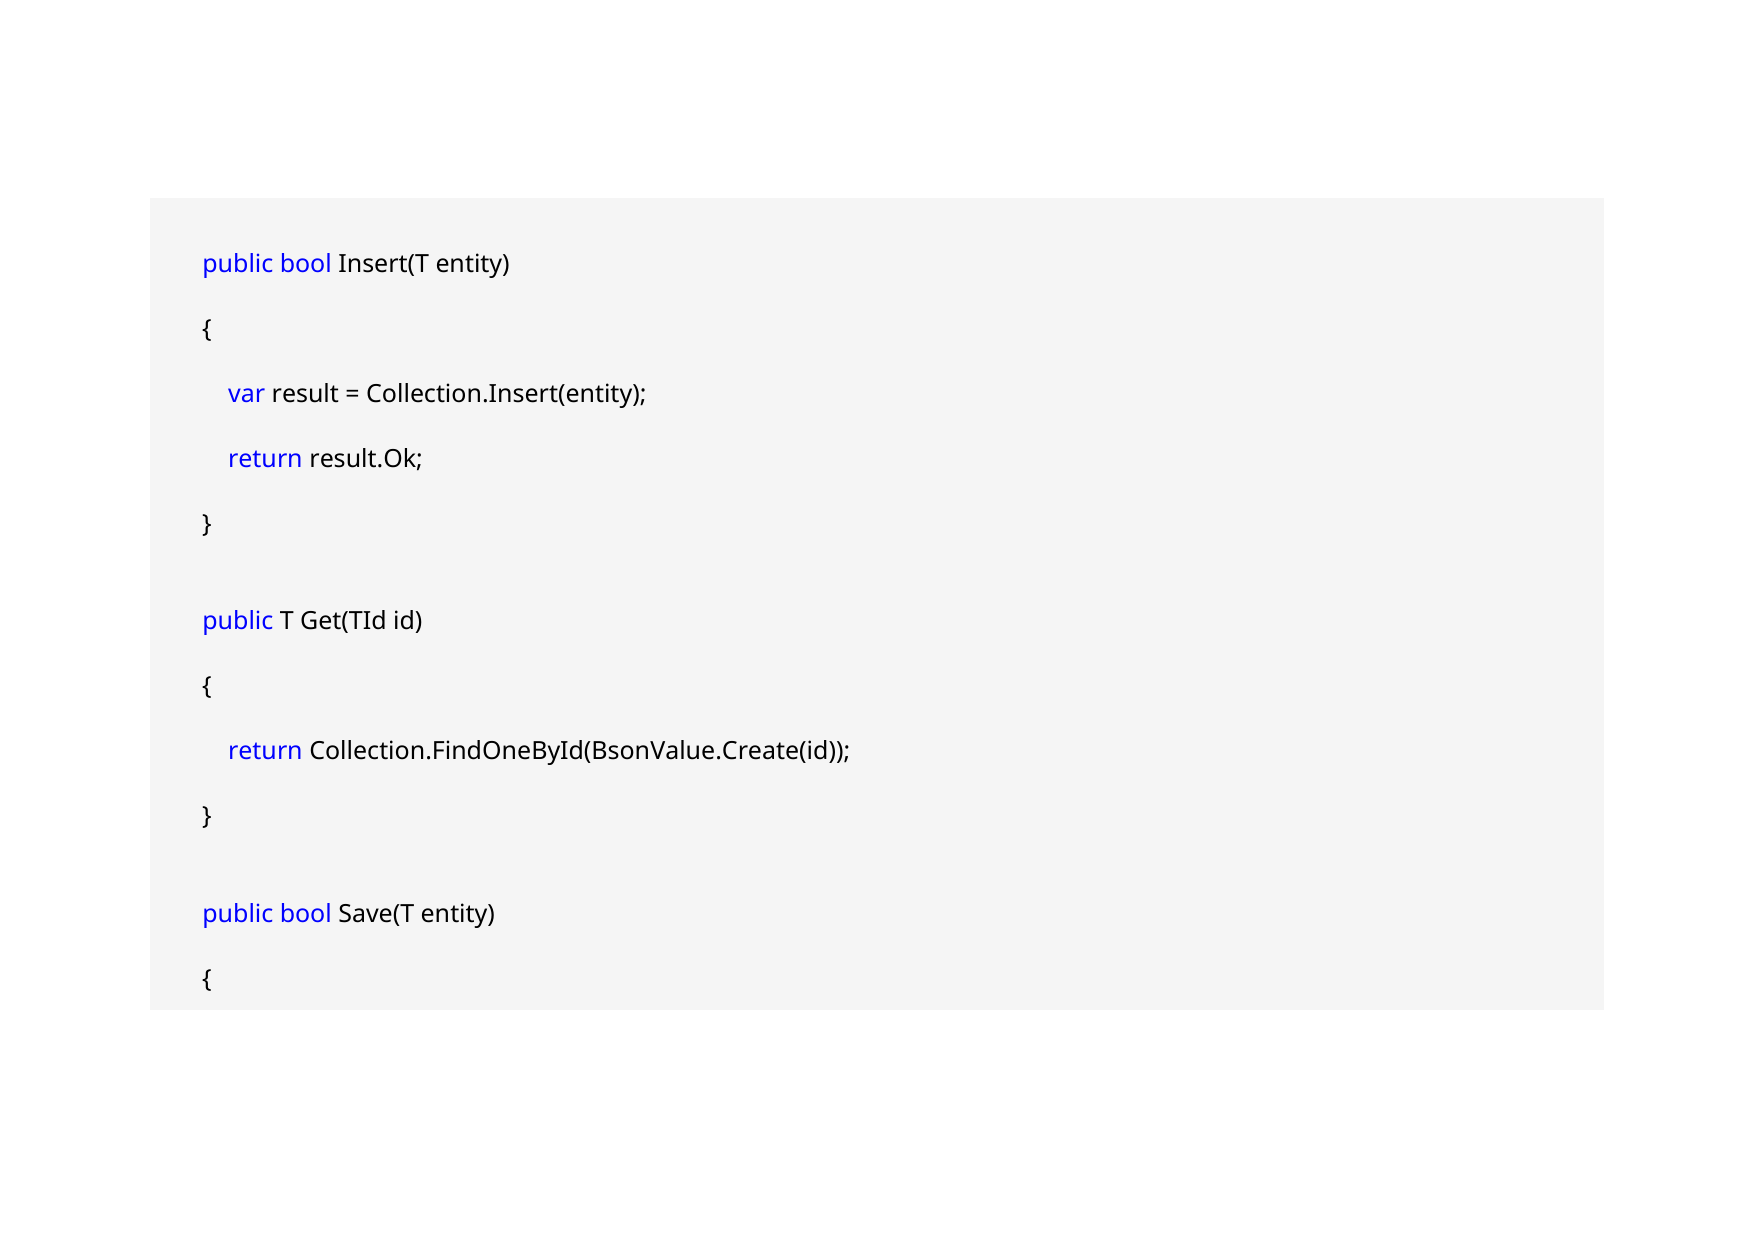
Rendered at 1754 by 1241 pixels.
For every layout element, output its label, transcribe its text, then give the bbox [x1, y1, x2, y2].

text } [150, 490, 1604, 555]
text public T Get(TId id) [150, 588, 1604, 653]
text { [150, 295, 1604, 360]
text public bool Save(T entity) [150, 880, 1604, 945]
text { [150, 945, 1604, 1010]
text } [150, 783, 1604, 848]
text { [150, 653, 1604, 718]
text return Collection.FindOneById(BsonValue.Create(id)); [150, 718, 1604, 783]
text public bool Insert(T entity) [150, 230, 1604, 295]
text return result.Ok; [150, 425, 1604, 490]
text var result = Collection.Insert(entity); [150, 360, 1604, 425]
